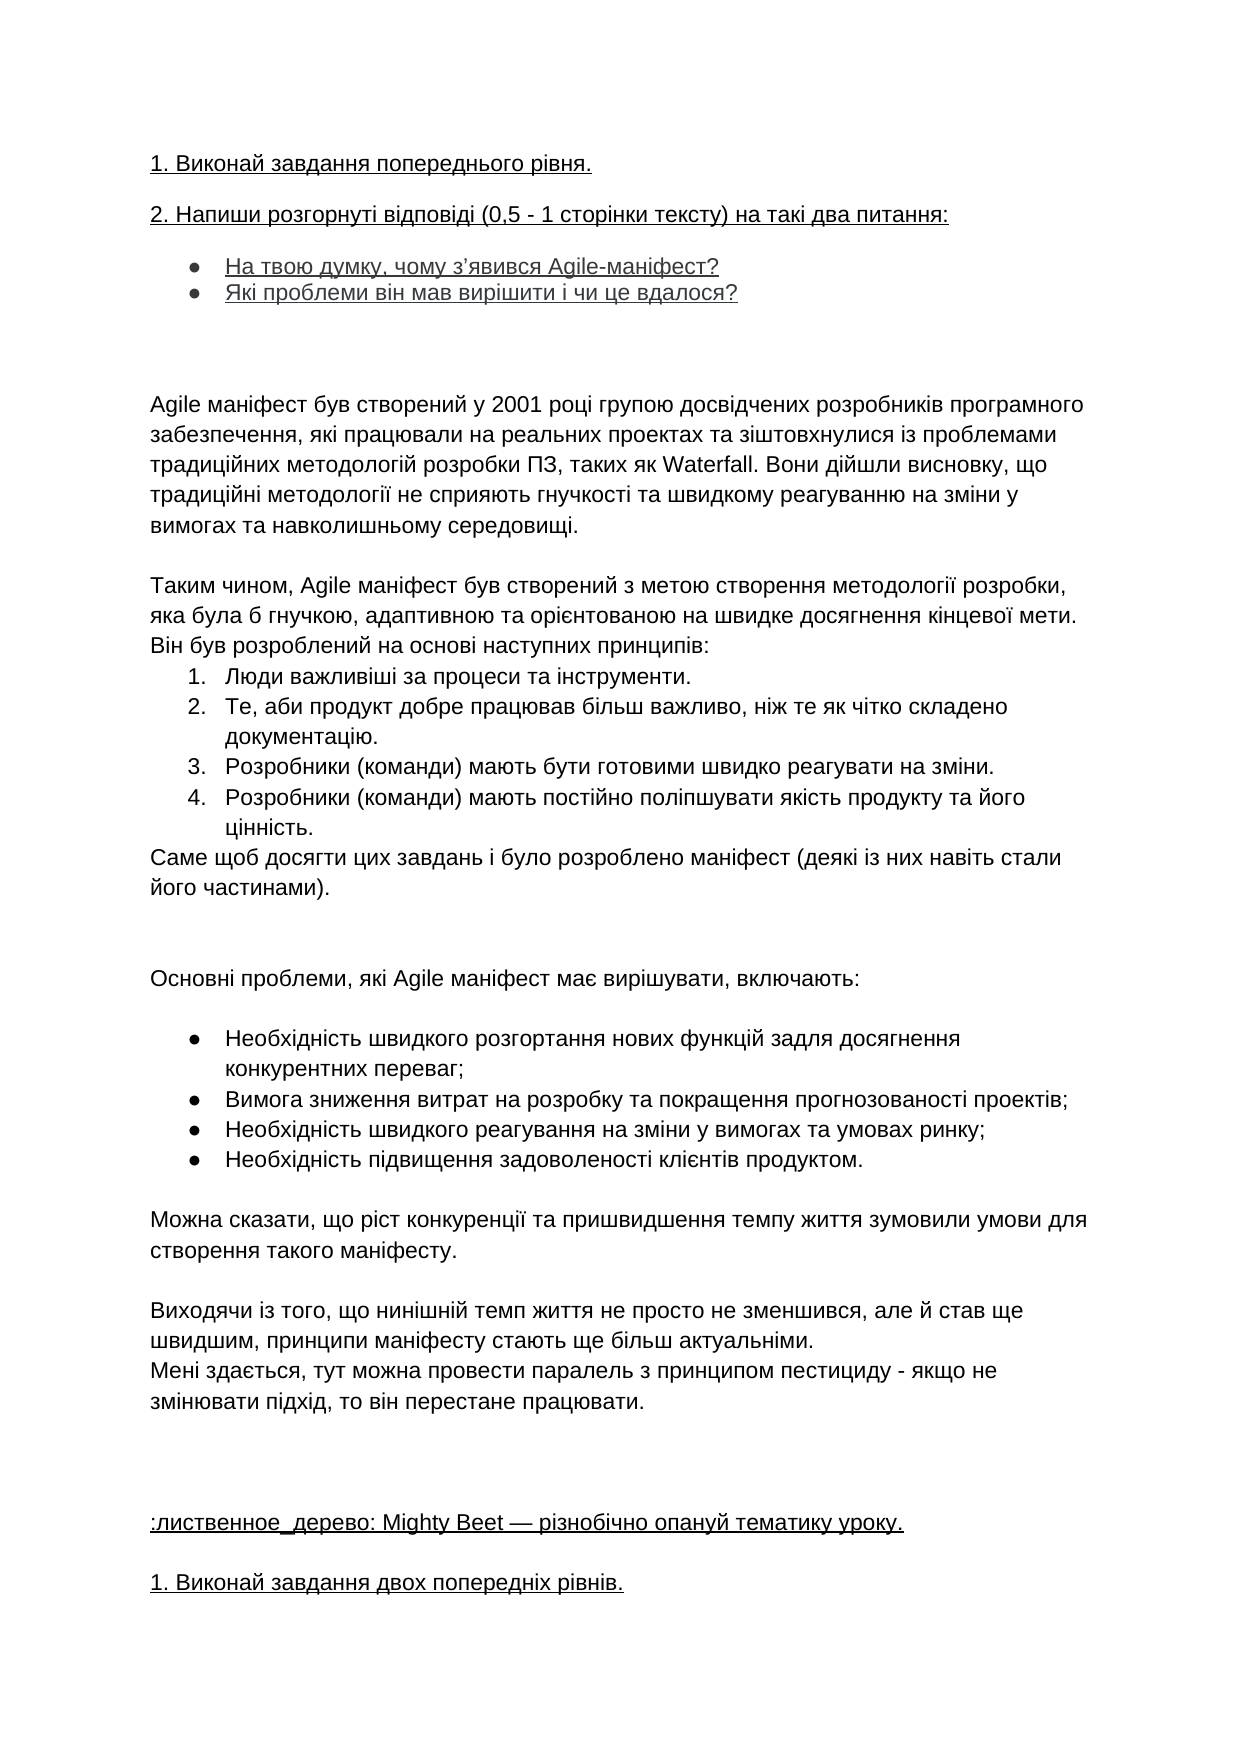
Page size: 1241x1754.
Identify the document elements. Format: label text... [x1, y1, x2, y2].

list Вимога зниження витрат на розробку та покращення прогнозованості проектів; [187, 1086, 1090, 1112]
list Розробники (команди) мають бути готовими швидко реагувати на зміни. [187, 753, 1090, 780]
text Основні проблеми, які Agile маніфест має вирішувати, включають: [150, 965, 1090, 991]
text Мені здається, тут можна провести паралель з принципом пестициду - якщо не змінювати підхід, то він перестане працювати. [150, 1357, 1090, 1414]
list Необхідність швидкого розгортання нових функцій задля досягнення конкурентних переваг; [187, 1025, 1090, 1082]
list Розробники (команди) мають постійно поліпшувати якість продукту та його цінність. [187, 783, 1090, 840]
text 1. Виконай завдання попереднього рівня. [150, 150, 1090, 176]
text :лиственное_дерево: Mighty Beet — різнобічно опануй тематику уроку. [150, 1508, 1090, 1535]
list Люди важливіші за процеси та інструменти. [187, 663, 1090, 689]
text 2. Напиши розгорнуті відповіді (0,5 - 1 сторінки тексту) на такі два питання: [150, 201, 1090, 228]
list Необхідність підвищення задоволеності клієнтів продуктом. [187, 1146, 1090, 1172]
list На твою думку, чому з’явився Agile-маніфест? [187, 253, 1090, 279]
list Необхідність швидкого реагування на зміни у вимогах та умовах ринку; [187, 1116, 1090, 1142]
text Таким чином, Agile маніфест був створений з метою створення методології розробки, яка була б гнучкою, адаптивною та орієнтованою на швидке досягнення кінцевої мети. Він був розроблений на основі наступних принципів: [150, 572, 1090, 659]
list Те, аби продукт добре працював більш важливо, ніж те як чітко складено документацію. [187, 693, 1090, 749]
list Які проблеми він мав вирішити і чи це вдалося? [187, 279, 1090, 305]
text Agile маніфест був створений у 2001 році групою досвідчених розробників програмного забезпечення, які працювали на реальних проектах та зіштовхнулися із проблемами традиційних методологій розробки ПЗ, таких як Waterfall. Вони дійшли висновку, що традиційні методології не сприяють гнучкості та швидкому реагуванню на зміни у вимогах та навколишньому середовищі. [150, 391, 1090, 538]
text Можна сказати, що ріст конкуренції та пришвидшення темпу життя зумовили умови для створення такого маніфесту. [150, 1206, 1090, 1263]
text Виходячи із того, що нинішній темп життя не просто не зменшився, але й став ще швидшим, принципи маніфесту стають ще більш актуальніми. [150, 1297, 1090, 1354]
text Саме щоб досягти цих завдань і було розроблено маніфест (деякі із них навіть стали його частинами). [150, 844, 1090, 901]
text 1. Виконай завдання двох попередніх рівнів. [150, 1569, 1090, 1595]
